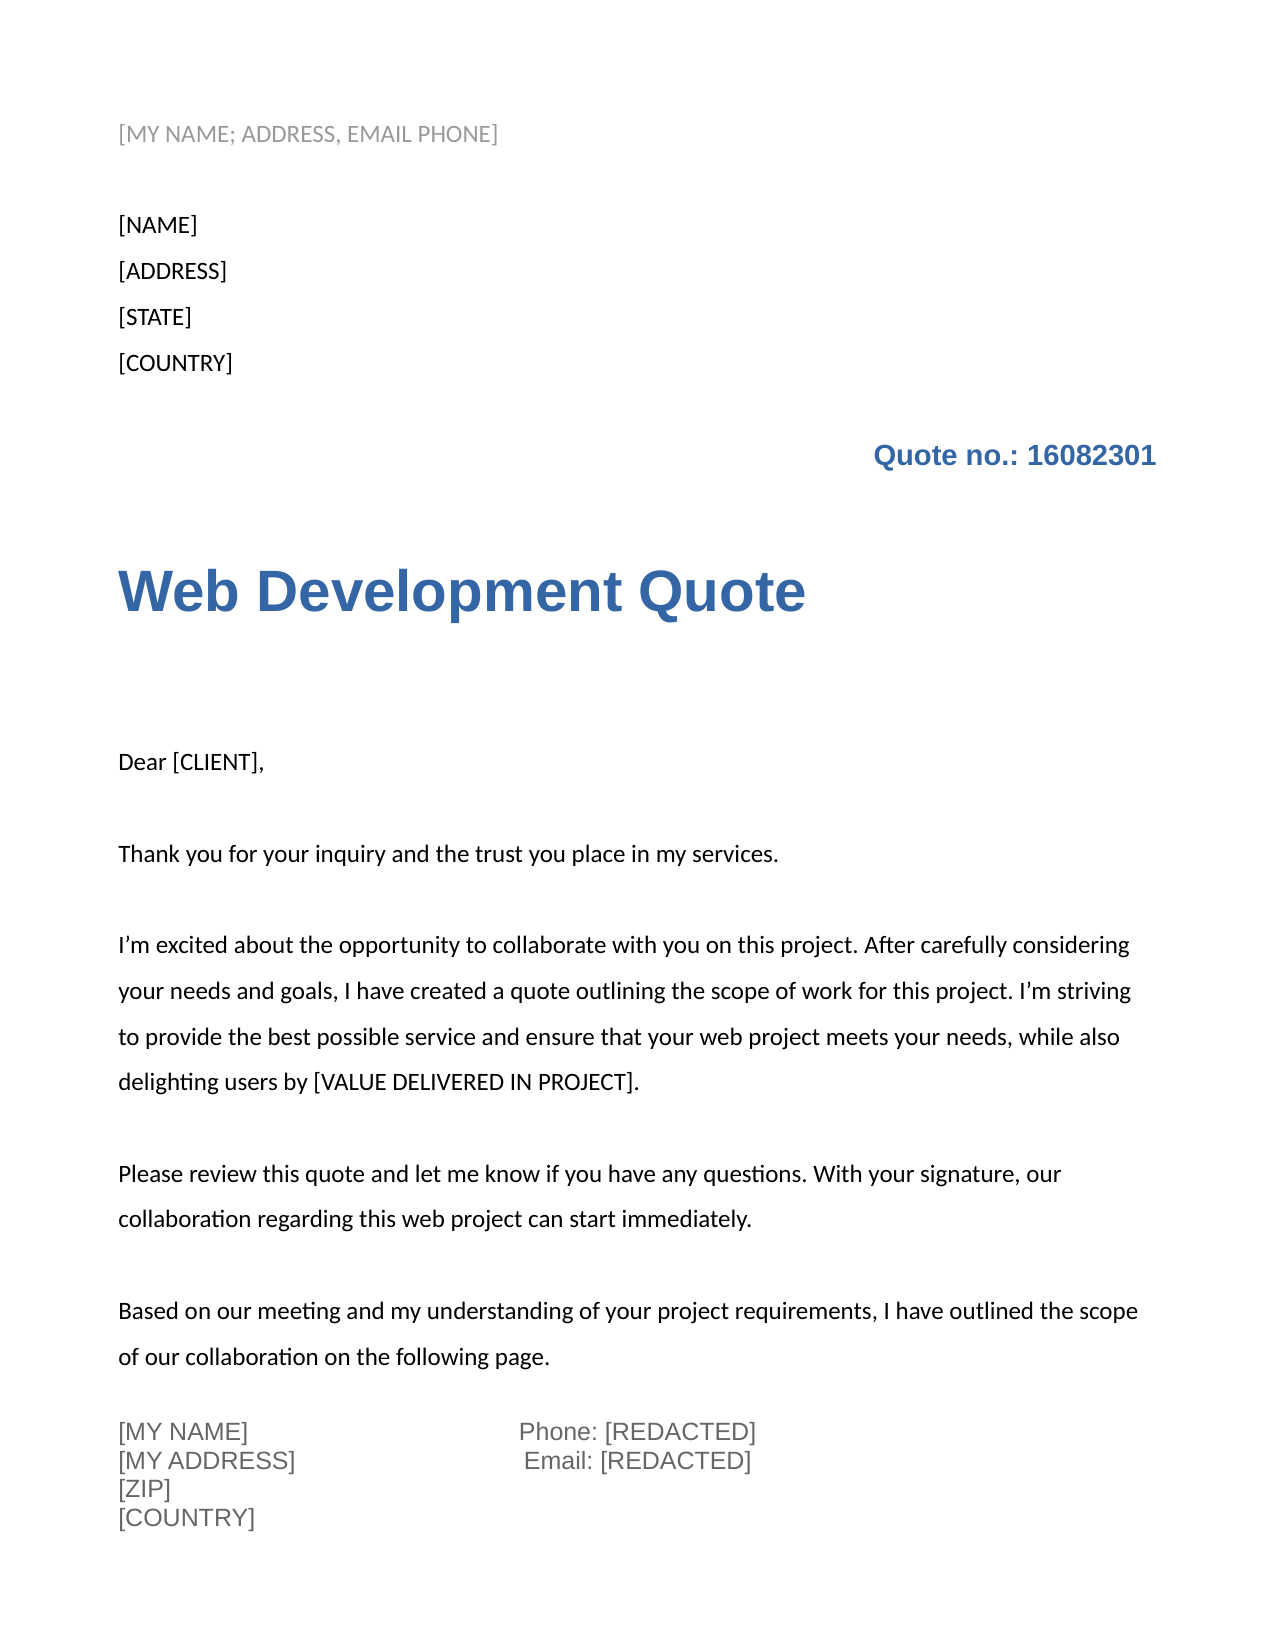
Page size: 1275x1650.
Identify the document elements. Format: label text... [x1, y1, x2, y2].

text [NAME] [118, 209, 1157, 240]
subtitle Web Development Quote [118, 557, 1157, 624]
text [ADDRESS] [118, 255, 1157, 286]
text [MY NAME; ADDRESS, EMAIL PHONE] [118, 118, 1157, 149]
text Thank you for your inquiry and the trust you place in my services. [118, 838, 1157, 868]
text I’m excited about the opportunity to collaborate with you on this project. After carefully considering your needs and goals, I have created a quote outlining the scope of work for this project. I’m striving to provide the best possible service and ensure that your web project meets your needs, while also delighting users by [VALUE DELIVERED IN PROJECT]. [118, 929, 1157, 1097]
text Based on our meeting and my understanding of your project requirements, I have outlined the scope of our collaboration on the following page. [118, 1295, 1157, 1371]
text Please review this quote and let me know if you have any questions. With your signature, our collaboration regarding this web project can start immediately. [118, 1158, 1157, 1234]
text Dear [CLIENT], [118, 746, 1157, 777]
text [COUNTRY] [118, 347, 1157, 377]
text Quote no.: 16082301 [118, 438, 1157, 472]
text [STATE] [118, 301, 1157, 332]
